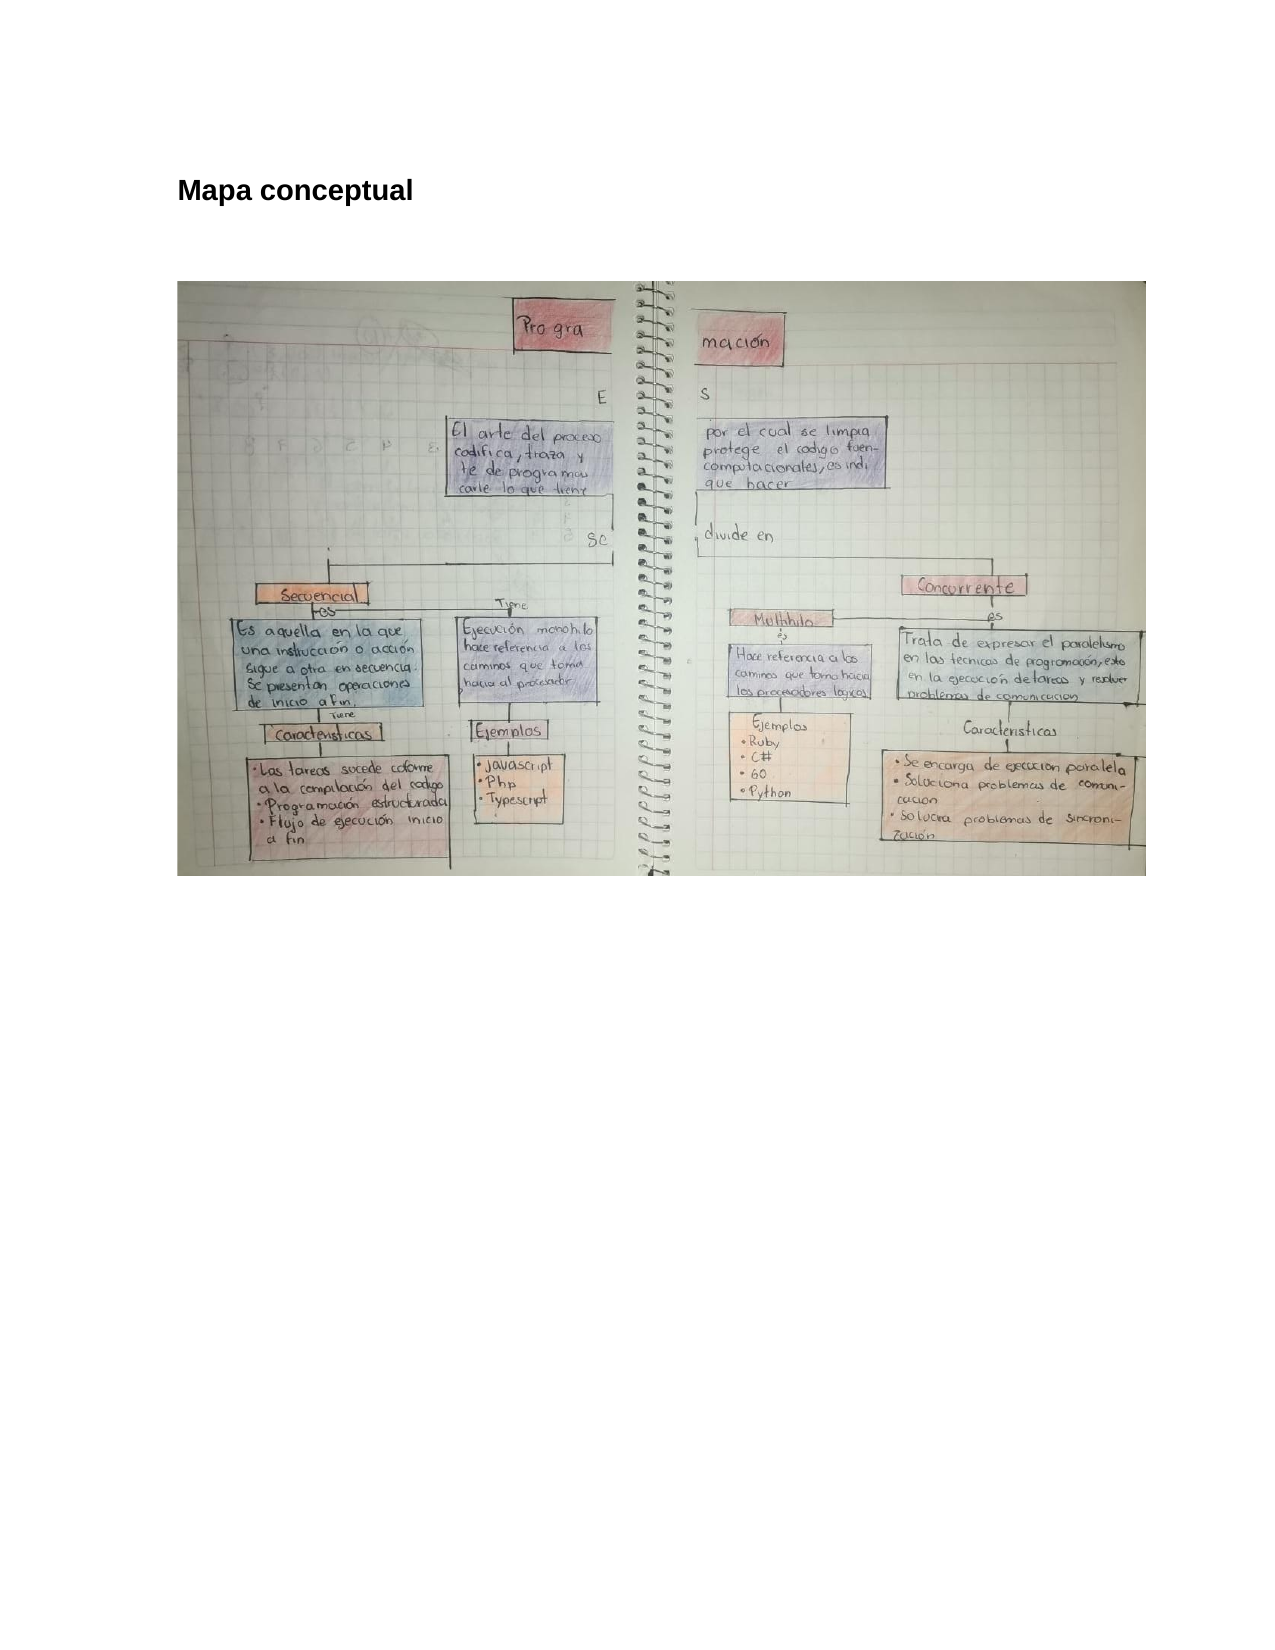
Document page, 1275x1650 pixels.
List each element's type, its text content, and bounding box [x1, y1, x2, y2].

subtitle Mapa conceptual [177, 173, 1098, 206]
picture [177, 281, 1146, 876]
